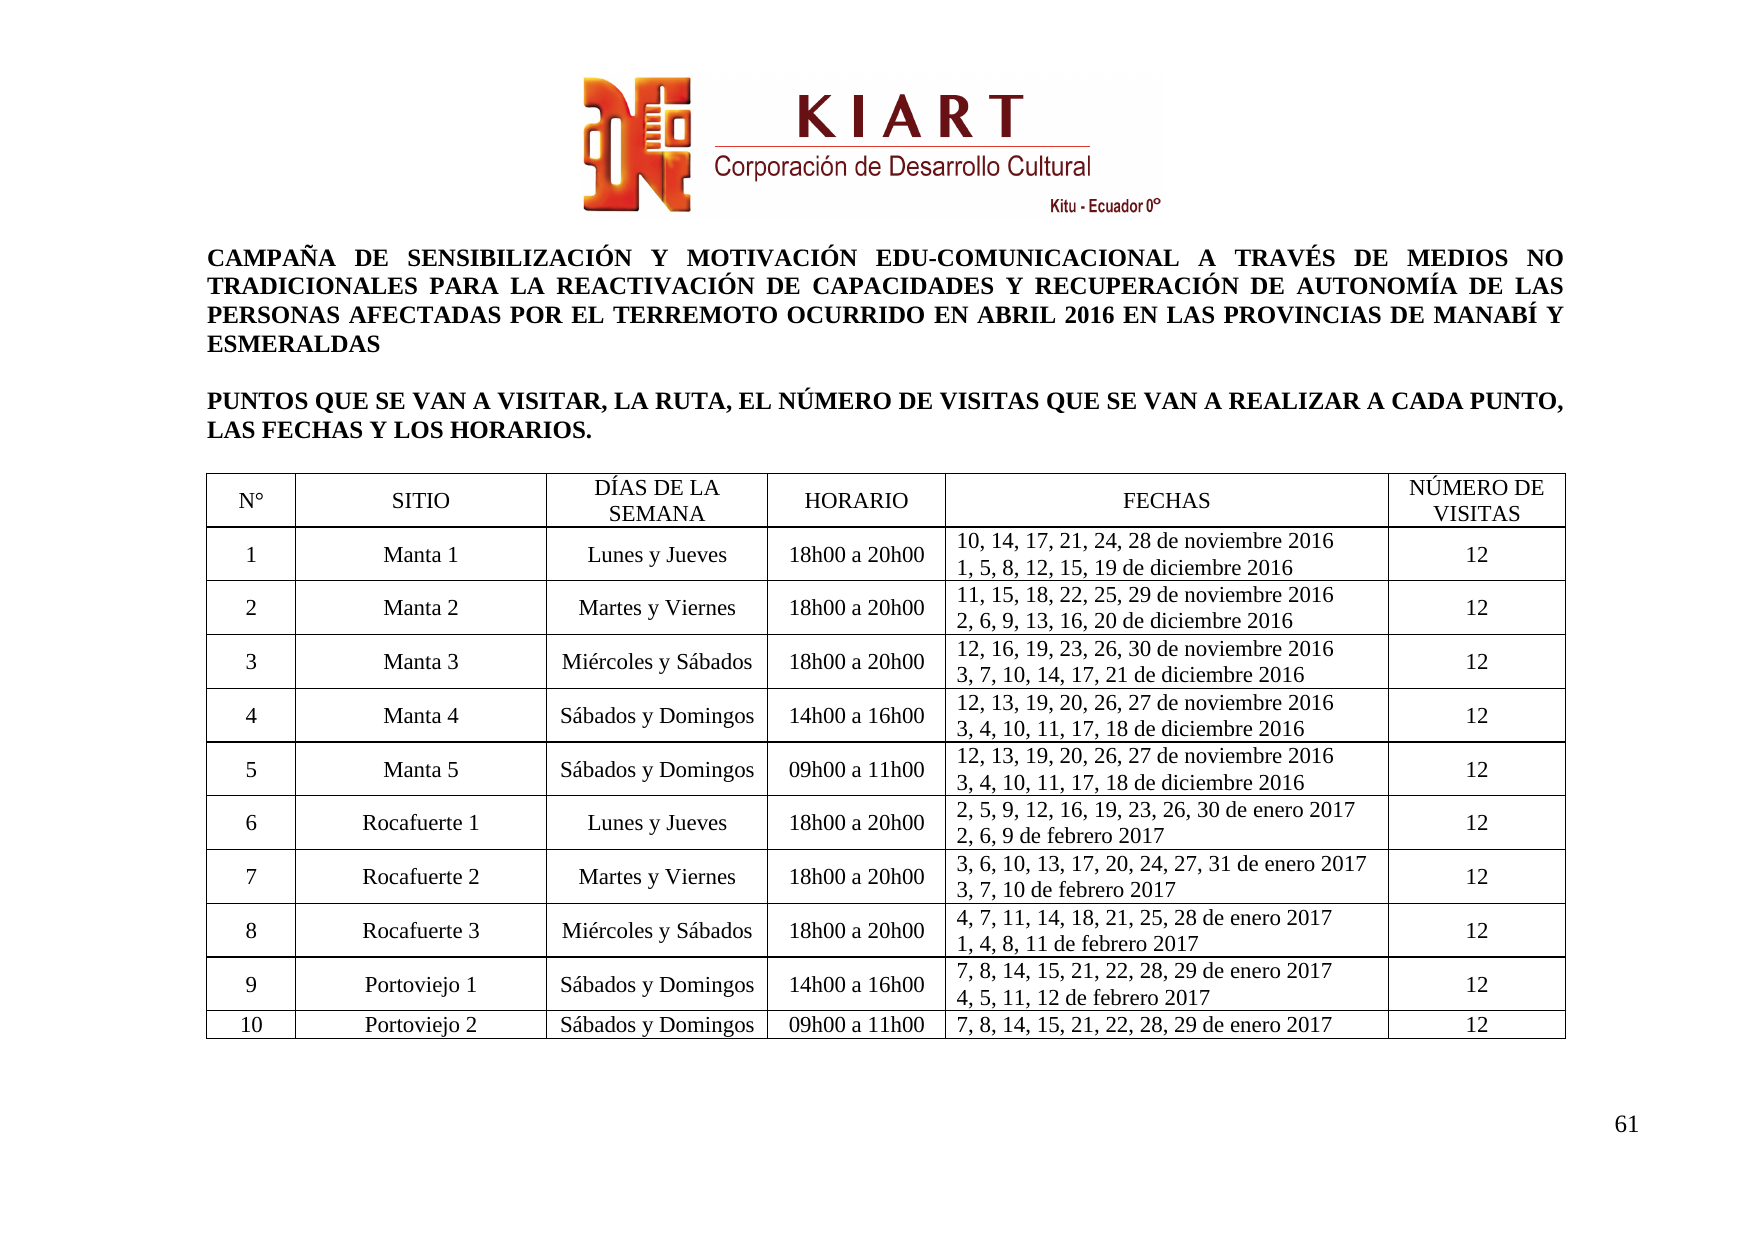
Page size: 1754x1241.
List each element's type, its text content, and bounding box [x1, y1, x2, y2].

table_cell Rocafuerte 3 [296, 904, 546, 956]
table_cell Miércoles y Sábados [547, 635, 767, 688]
table_cell 18h00 a 20h00 [768, 528, 945, 580]
table_cell 6 [207, 796, 295, 849]
table_cell 12 [1389, 743, 1565, 795]
table_header DÍAS DE LA SEMANA [547, 474, 767, 526]
table_cell 4 [207, 689, 295, 741]
table_cell Rocafuerte 2 [296, 850, 546, 903]
table_cell Manta 2 [296, 581, 546, 634]
table_cell 12 [1389, 958, 1565, 1010]
table_cell 4, 7, 11, 14, 18, 21, 25, 28 de enero 2017 1, 4, 8, 11 de febrero 2017 [946, 904, 1388, 956]
table_cell 18h00 a 20h00 [768, 581, 945, 634]
table_cell 18h00 a 20h00 [768, 904, 945, 956]
table_cell 14h00 a 16h00 [768, 958, 945, 1010]
table_cell 3 [207, 635, 295, 688]
table_cell 2, 5, 9, 12, 16, 19, 23, 26, 30 de enero 2017 2, 6, 9 de febrero 2017 [946, 796, 1388, 849]
table_header HORARIO [768, 474, 945, 526]
table_cell 11, 15, 18, 22, 25, 29 de noviembre 2016 2, 6, 9, 13, 16, 20 de diciembre 2016 [946, 581, 1388, 634]
table_cell Manta 1 [296, 528, 546, 580]
table_cell Martes y Viernes [547, 581, 767, 634]
table_cell 18h00 a 20h00 [768, 635, 945, 688]
table_cell 8 [207, 904, 295, 956]
table_cell Martes y Viernes [547, 850, 767, 903]
table_cell Rocafuerte 1 [296, 796, 546, 849]
table_cell 12 [1389, 689, 1565, 741]
table_cell 1 [207, 528, 295, 580]
text CAMPAÑA DE SENSIBILIZACIÓN Y MOTIVACIÓN EDU-COMUNICACIONAL A TRAVÉS DE MEDIOS NO TRADICIONALES PARA LA REACTIVACIÓN DE CAPACIDADES Y RECUPERACIÓN DE AUTONOMÍA DE LAS PERSONAS AFECTADAS POR EL TERREMOTO OCURRIDO EN ABRIL 2016 EN LAS PROVINCIAS DE MANABÍ Y ESMERALDAS [207, 243, 1565, 358]
table_cell 18h00 a 20h00 [768, 850, 945, 903]
table_header N° [207, 474, 295, 526]
table_cell Lunes y Jueves [547, 796, 767, 849]
table_cell Sábados y Domingos [547, 689, 767, 741]
table_cell 2 [207, 581, 295, 634]
table_cell 18h00 a 20h00 [768, 796, 945, 849]
table_cell 09h00 a 11h00 [768, 743, 945, 795]
table_cell Portoviejo 1 [296, 958, 546, 1010]
table_cell 09h00 a 11h00 [768, 1011, 945, 1038]
table_cell 12 [1389, 635, 1565, 688]
table_cell 12, 13, 19, 20, 26, 27 de noviembre 2016 3, 4, 10, 11, 17, 18 de diciembre 2016 [946, 689, 1388, 741]
table_cell 7, 8, 14, 15, 21, 22, 28, 29 de enero 2017 4, 5, 11, 12 de febrero 2017 [946, 958, 1388, 1010]
table_cell 14h00 a 16h00 [768, 689, 945, 741]
table_cell 5 [207, 743, 295, 795]
table_cell 3, 6, 10, 13, 17, 20, 24, 27, 31 de enero 2017 3, 7, 10 de febrero 2017 [946, 850, 1388, 903]
table_cell Manta 4 [296, 689, 546, 741]
text PUNTOS QUE SE VAN A VISITAR, LA RUTA, EL NÚMERO DE VISITAS QUE SE VAN A REALIZAR A CADA PUNTO, LAS FECHAS Y LOS HORARIOS. [207, 386, 1565, 444]
table_cell Sábados y Domingos [547, 1011, 767, 1038]
table_cell Lunes y Jueves [547, 528, 767, 580]
table_cell 12 [1389, 528, 1565, 580]
table_cell 12, 13, 19, 20, 26, 27 de noviembre 2016 3, 4, 10, 11, 17, 18 de diciembre 2016 [946, 743, 1388, 795]
table_cell 12 [1389, 581, 1565, 634]
table_header SITIO [296, 474, 546, 526]
table_cell 12 [1389, 904, 1565, 956]
table_cell 12 [1389, 850, 1565, 903]
table_cell 12, 16, 19, 23, 26, 30 de noviembre 2016 3, 7, 10, 14, 17, 21 de diciembre 2016 [946, 635, 1388, 688]
table_header NÚMERO DE VISITAS [1389, 474, 1565, 526]
table_cell 12 [1389, 1011, 1565, 1038]
table_cell 10 [207, 1011, 295, 1038]
table_cell Miércoles y Sábados [547, 904, 767, 956]
table_cell Manta 3 [296, 635, 546, 688]
picture [579, 73, 1164, 219]
table_cell Portoviejo 2 [296, 1011, 546, 1038]
table_cell Sábados y Domingos [547, 743, 767, 795]
table_cell 9 [207, 958, 295, 1010]
table_cell 12 [1389, 796, 1565, 849]
table_cell Manta 5 [296, 743, 546, 795]
table_cell Sábados y Domingos [547, 958, 767, 1010]
table_cell 7 [207, 850, 295, 903]
table_header FECHAS [946, 474, 1388, 526]
table_cell 10, 14, 17, 21, 24, 28 de noviembre 2016 1, 5, 8, 12, 15, 19 de diciembre 2016 [946, 528, 1388, 580]
table_cell 7, 8, 14, 15, 21, 22, 28, 29 de enero 2017 4, 5, 11, 12 de febrero 2017 [946, 1011, 1388, 1038]
